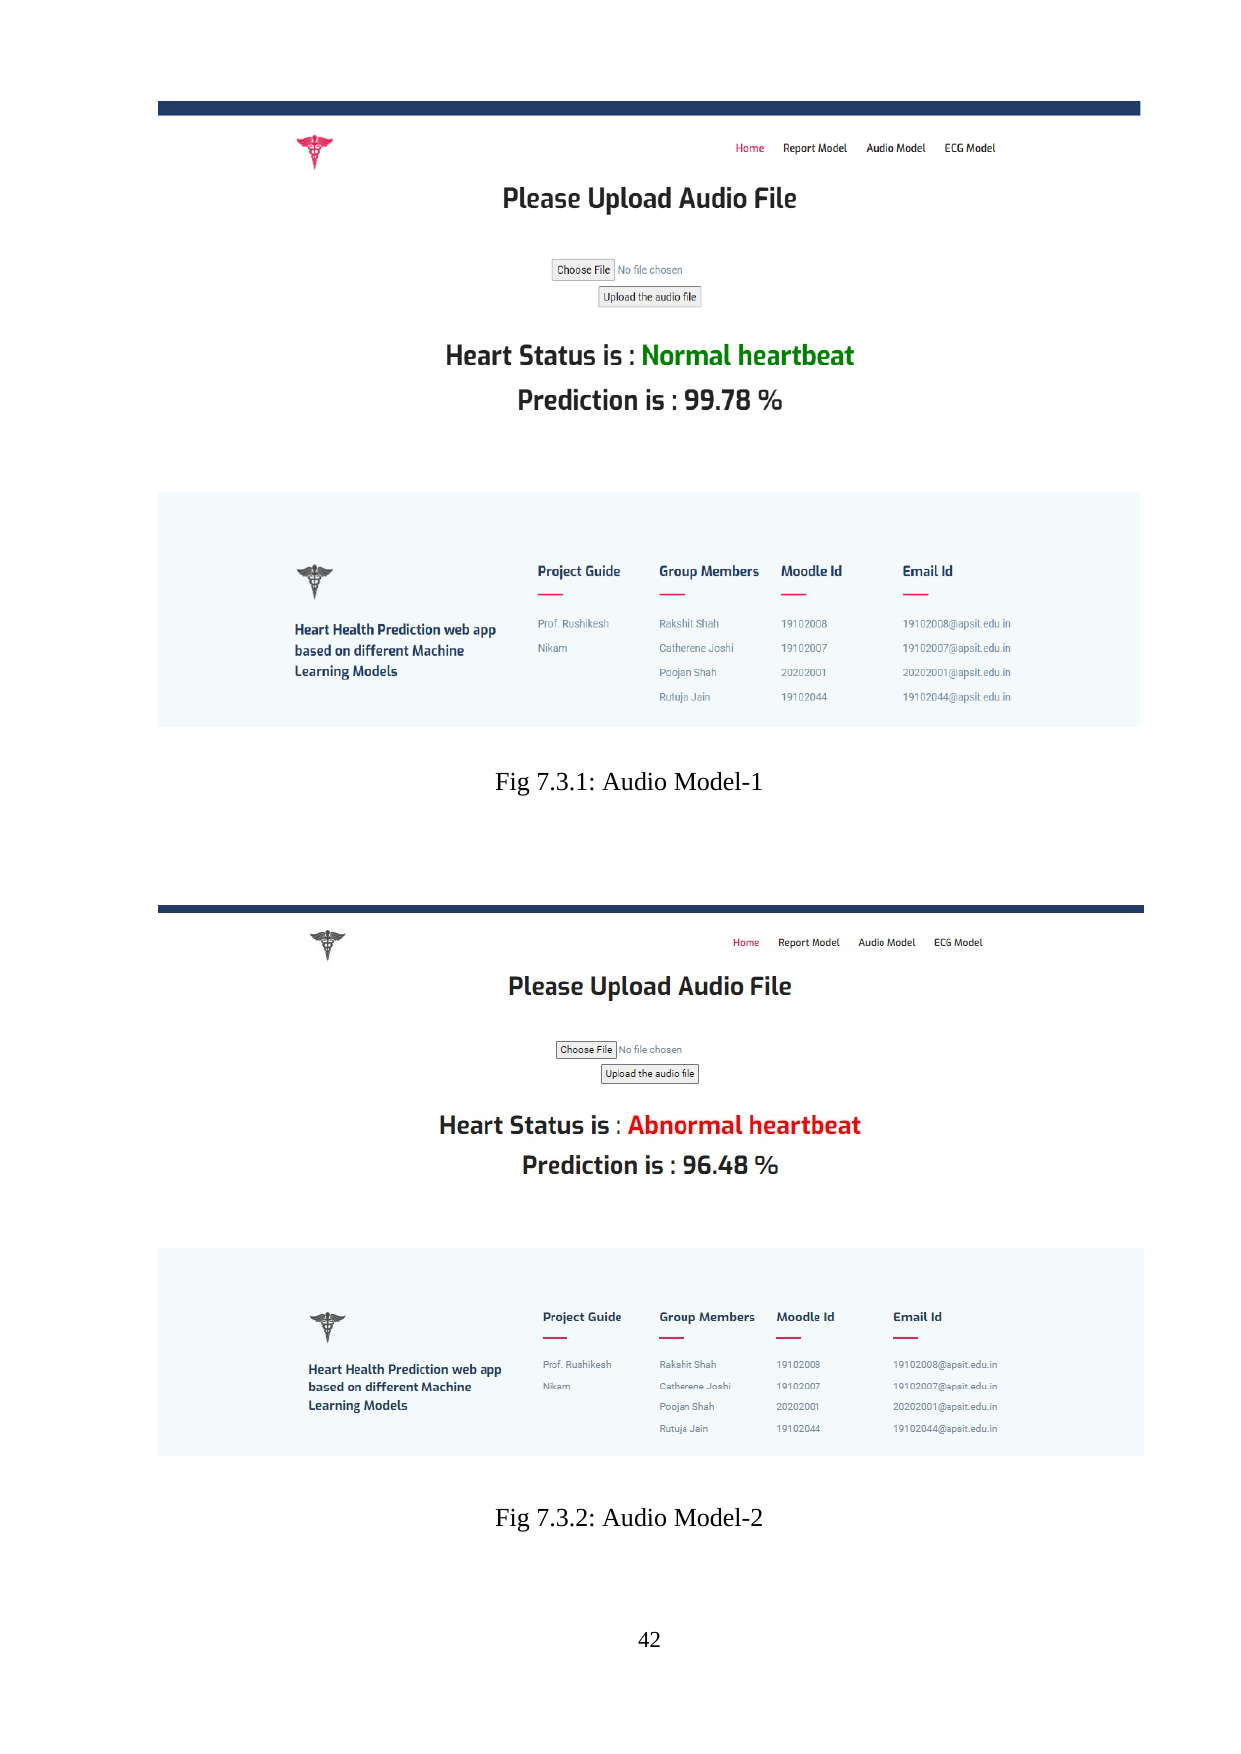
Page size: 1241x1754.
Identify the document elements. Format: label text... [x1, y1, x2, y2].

subtitle Fig 7.3.2: Audio Model-2 [156, 1502, 1100, 1532]
picture [158, 101, 1141, 727]
subtitle Fig 7.3.1: Audio Model-1 [156, 766, 1100, 796]
picture [158, 905, 1144, 1458]
